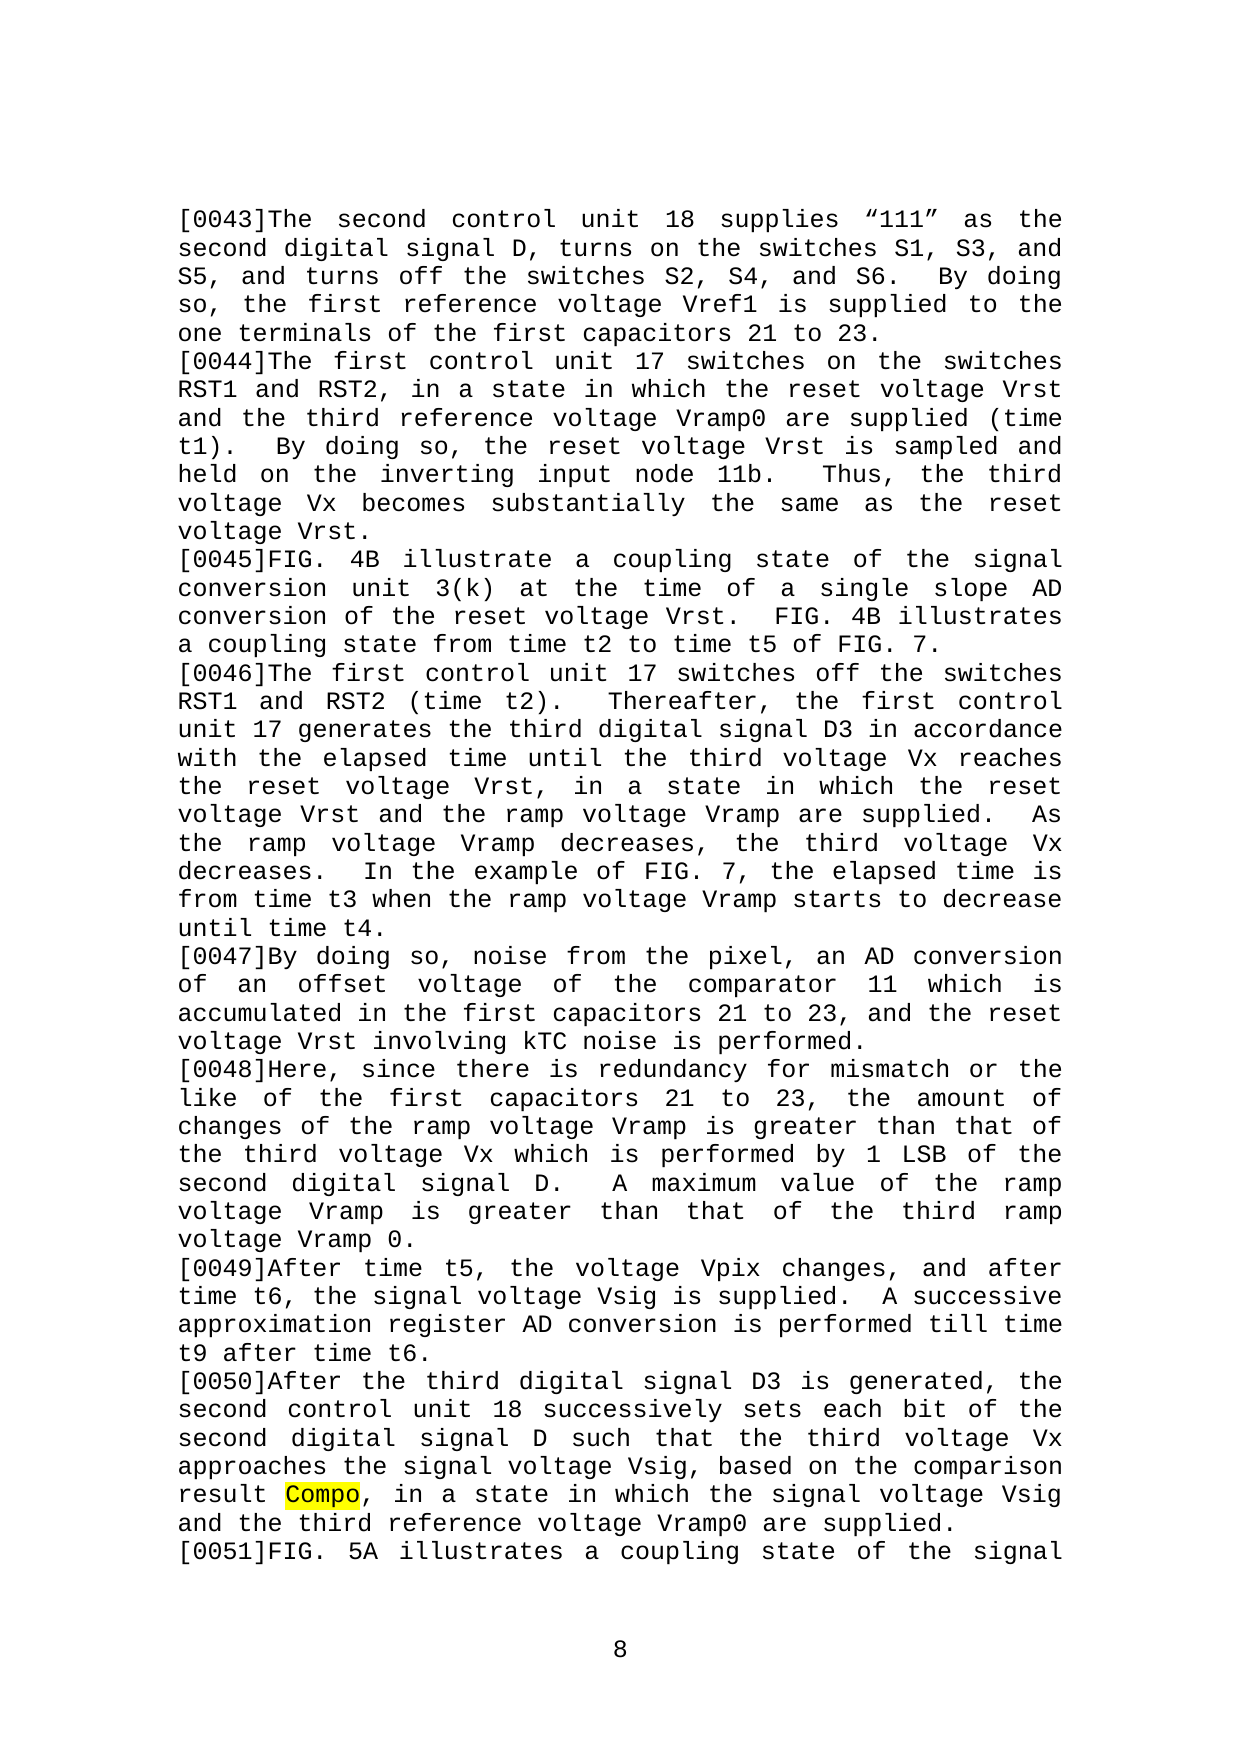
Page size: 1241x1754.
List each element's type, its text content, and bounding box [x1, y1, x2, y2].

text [177, 1538, 1063, 1567]
text [0045]FIG. 4B illustrate a coupling state of the signal conversion unit 3(k) at the time of a single slope AD conversion of the reset voltage Vrst. FIG. 4B illustrates a coupling state from time t2 to time t5 of FIG. 7. [177, 547, 1063, 660]
text [0046]The first control unit 17 switches off the switches RST1 and RST2 (time t2). Thereafter, the first control unit 17 generates the third digital signal D3 in accordance with the elapsed time until the third voltage Vx reaches the reset voltage Vrst, in a state in which the reset voltage Vrst and the ramp voltage Vramp are supplied. As the ramp voltage Vramp decreases, the third voltage Vx decreases. In the example of FIG. 7, the elapsed time is from time t3 when the ramp voltage Vramp starts to decrease until time t4. [177, 660, 1063, 943]
text [0044]The first control unit 17 switches on the switches RST1 and RST2, in a state in which the reset voltage Vrst and the third reference voltage Vramp0 are supplied (time t1). By doing so, the reset voltage Vrst is sampled and held on the inverting input node 11b. Thus, the third voltage Vx becomes substantially the same as the reset voltage Vrst. [177, 348, 1063, 547]
text [0043]The second control unit 18 supplies “111” as the second digital signal D, turns on the switches S1, S3, and S5, and turns off the switches S2, S4, and S6. By doing so, the first reference voltage Vref1 is supplied to the one terminals of the first capacitors 21 to 23. [177, 207, 1063, 348]
text [0047]By doing so, noise from the pixel, an AD conversion of an offset voltage of the comparator 11 which is accumulated in the first capacitors 21 to 23, and the reset voltage Vrst involving kTC noise is performed. [177, 943, 1063, 1057]
text [0048]Here, since there is redundancy for mismatch or the like of the first capacitors 21 to 23, the amount of changes of the ramp voltage Vramp is greater than that of the third voltage Vx which is performed by 1 LSB of the second digital signal D. A maximum value of the ramp voltage Vramp is greater than that of the third ramp voltage Vramp 0. [177, 1057, 1063, 1255]
text [0050]After the third digital signal D3 is generated, the second control unit 18 successively sets each bit of the second digital signal D such that the third voltage Vx approaches the signal voltage Vsig, based on the comparison result Compo, in a state in which the signal voltage Vsig and the third reference voltage Vramp0 are supplied. [177, 1368, 1063, 1538]
text [0049]After time t5, the voltage Vpix changes, and after time t6, the signal voltage Vsig is supplied. A successive approximation register AD conversion is performed till time t9 after time t6. [177, 1255, 1063, 1368]
